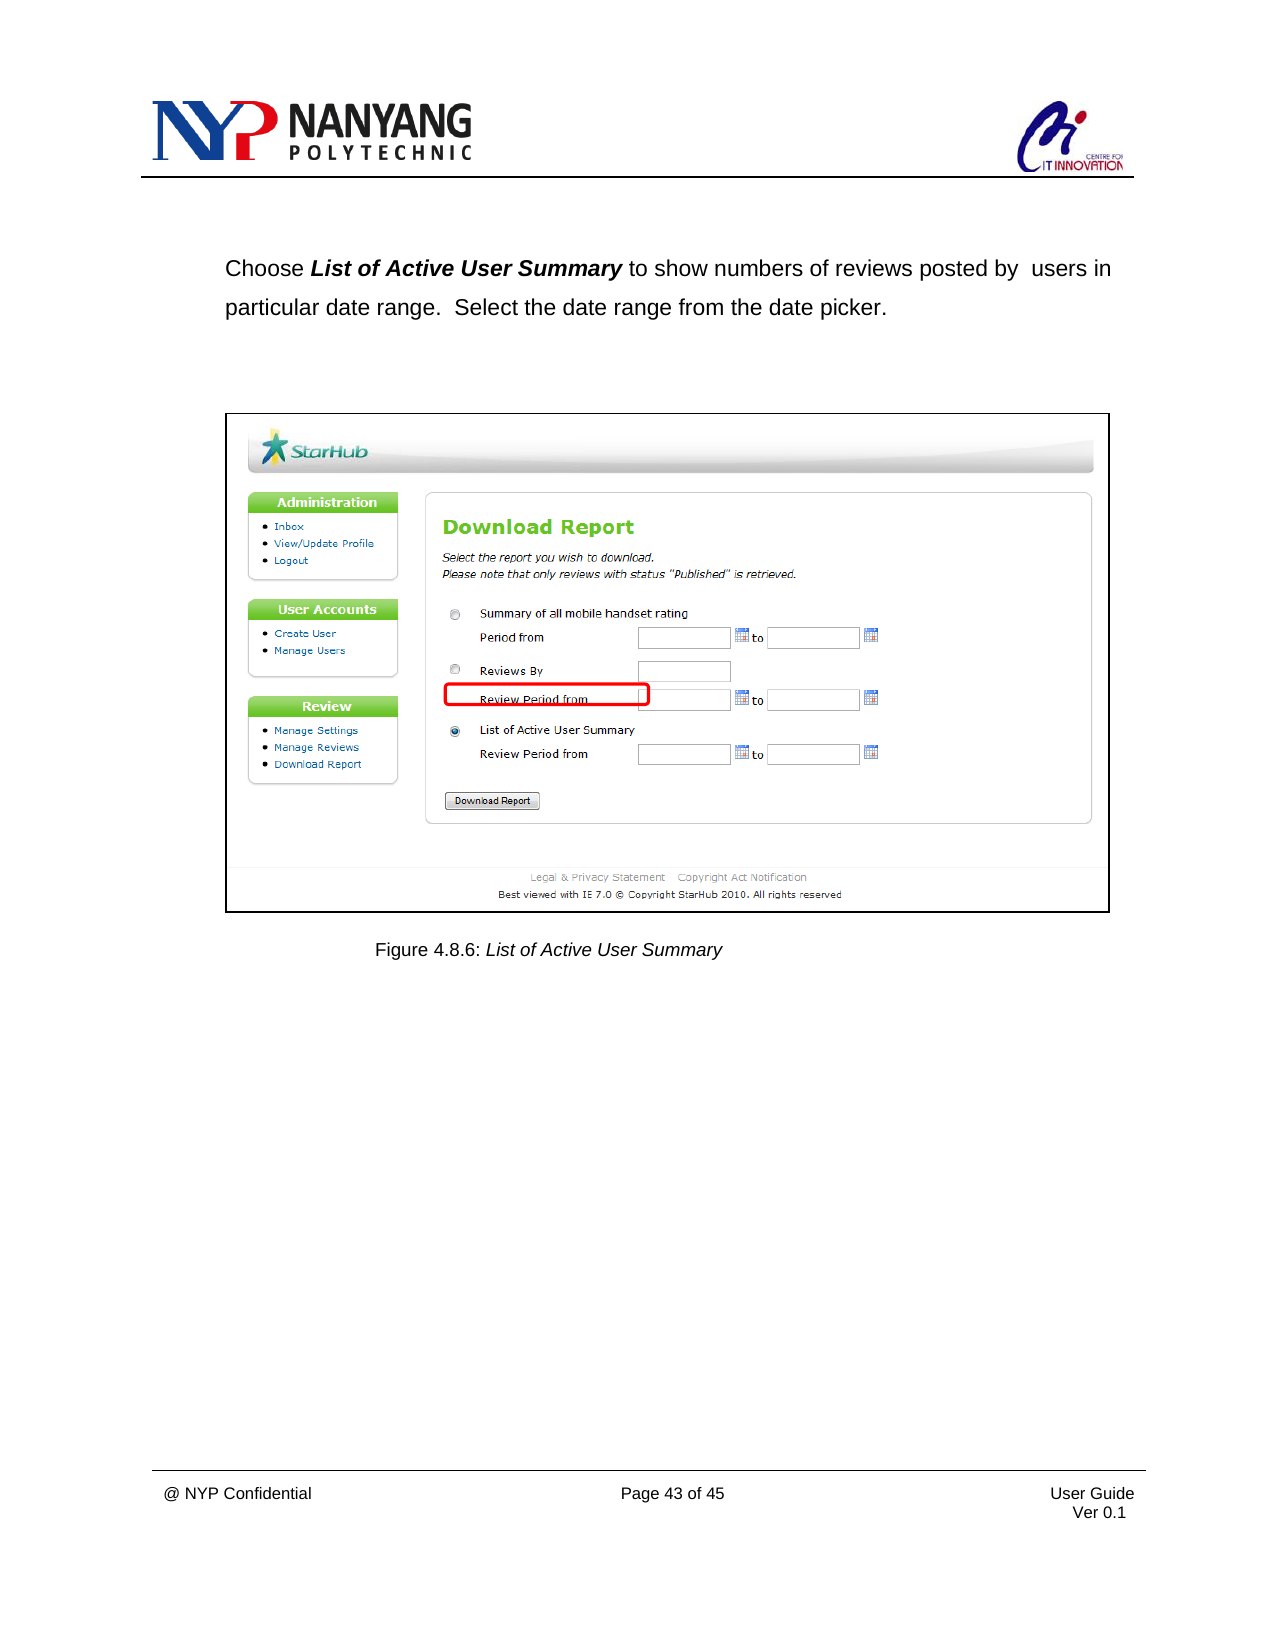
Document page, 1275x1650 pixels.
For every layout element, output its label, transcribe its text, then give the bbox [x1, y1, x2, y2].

picture [152, 101, 471, 160]
text Choose List of Active User Summary to show numbers of reviews posted by users in particular date range. Select the date range from the date picker. [225, 255, 1125, 321]
text Figure 4.8.6: List of Active User Summary [300, 938, 1125, 960]
picture [227, 414, 1108, 911]
